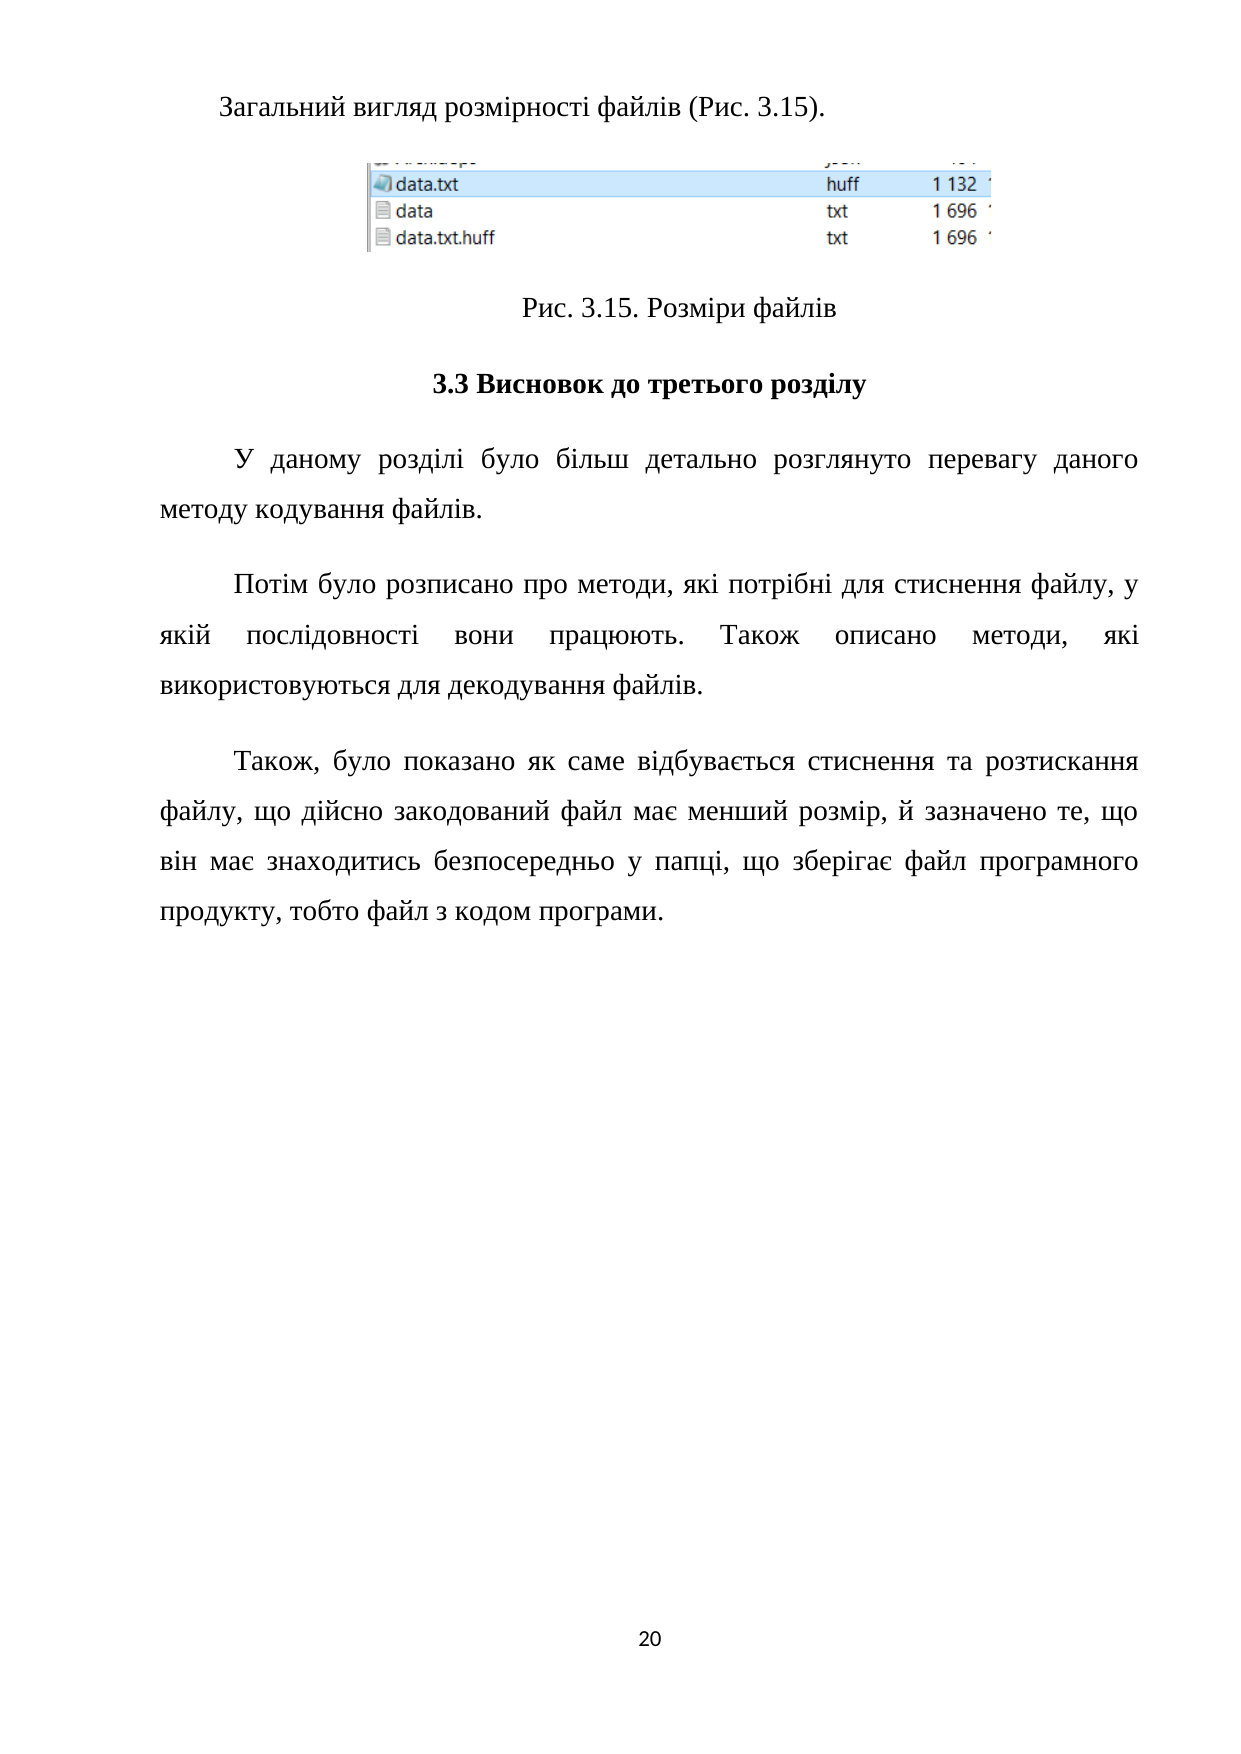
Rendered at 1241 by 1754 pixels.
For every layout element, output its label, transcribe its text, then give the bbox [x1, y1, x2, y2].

picture [367, 163, 992, 252]
text Рис. 3.15. Розміри файлів [159, 290, 1140, 324]
text У даному розділі було більш детально розглянуто перевагу даного методу кодування файлів. [159, 441, 1140, 525]
text Також, було показано як саме відбувається стиснення та розтискання файлу, що дійсно закодований файл має менший розмір, й зазначено те, що він має знаходитись безпосередньо у папці, що зберігає файл програмного продукту, тобто файл з кодом програми. [159, 743, 1140, 927]
text 3.3 Висновок до третього розділу [159, 366, 1140, 399]
text Загальний вигляд розмірності файлів (Рис. 3.15). [159, 89, 1140, 122]
text Потім було розписано про методи, які потрібні для стиснення файлу, у якій послідовності вони працюють. Також описано методи, які використовуються для декодування файлів. [159, 567, 1140, 701]
